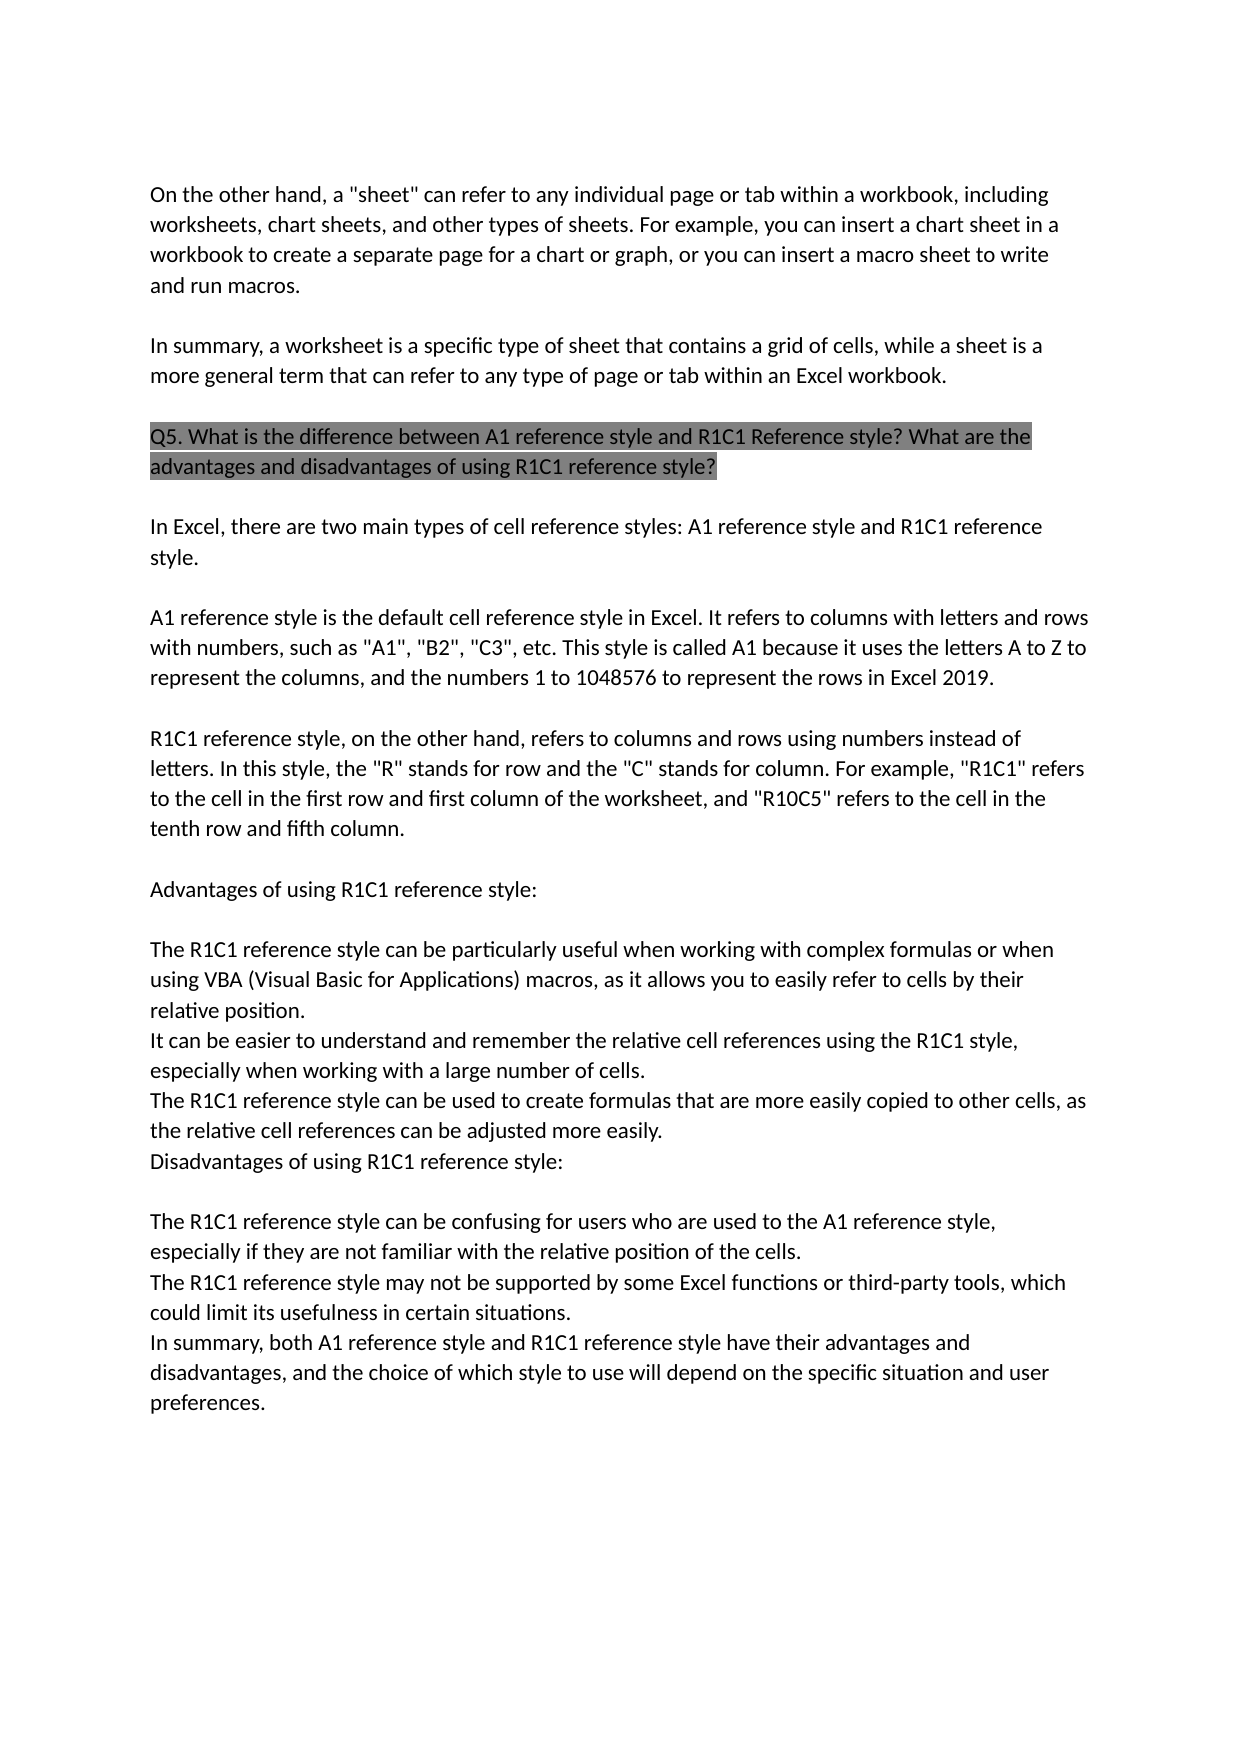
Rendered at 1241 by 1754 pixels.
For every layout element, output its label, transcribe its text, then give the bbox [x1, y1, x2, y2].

text On the other hand, a "sheet" can refer to any individual page or tab within a workbook, including worksheets, chart sheets, and other types of sheets. For example, you can insert a chart sheet in a workbook to create a separate page for a chart or graph, or you can insert a macro sheet to write and run macros. [150, 180, 1090, 299]
text The R1C1 reference style can be confusing for users who are used to the A1 reference style, especially if they are not familiar with the relative position of the cells. [150, 1207, 1090, 1266]
text In Excel, there are two main types of cell reference styles: A1 reference style and R1C1 reference style. [150, 512, 1090, 571]
text Q5. What is the difference between A1 reference style and R1C1 Reference style? What are the advantages and disadvantages of using R1C1 reference style? [150, 422, 1090, 480]
text A1 reference style is the default cell reference style in Excel. It refers to columns with letters and rows with numbers, such as "A1", "B2", "C3", etc. This style is called A1 because it uses the letters A to Z to represent the columns, and the numbers 1 to 1048576 to represent the rows in Excel 2019. [150, 603, 1090, 692]
text Advantages of using R1C1 reference style: [150, 875, 1090, 903]
text Disadvantages of using R1C1 reference style: [150, 1147, 1090, 1175]
text In summary, both A1 reference style and R1C1 reference style have their advantages and disadvantages, and the choice of which style to use will depend on the specific situation and user preferences. [150, 1328, 1090, 1417]
text The R1C1 reference style may not be supported by some Excel functions or third-party tools, which could limit its usefulness in certain situations. [150, 1268, 1090, 1326]
text The R1C1 reference style can be particularly useful when working with complex formulas or when using VBA (Visual Basic for Applications) macros, as it allows you to easily refer to cells by their relative position. [150, 935, 1090, 1024]
text In summary, a worksheet is a specific type of sheet that contains a grid of cells, while a sheet is a more general term that can refer to any type of page or tab within an Excel workbook. [150, 331, 1090, 389]
text It can be easier to understand and remember the relative cell references using the R1C1 style, especially when working with a large number of cells. [150, 1026, 1090, 1084]
text The R1C1 reference style can be used to create formulas that are more easily copied to other cells, as the relative cell references can be adjusted more easily. [150, 1086, 1090, 1145]
text R1C1 reference style, on the other hand, refers to columns and rows using numbers instead of letters. In this style, the "R" stands for row and the "C" stands for column. For example, "R1C1" refers to the cell in the first row and first column of the worksheet, and "R10C5" refers to the cell in the tenth row and fifth column. [150, 724, 1090, 843]
